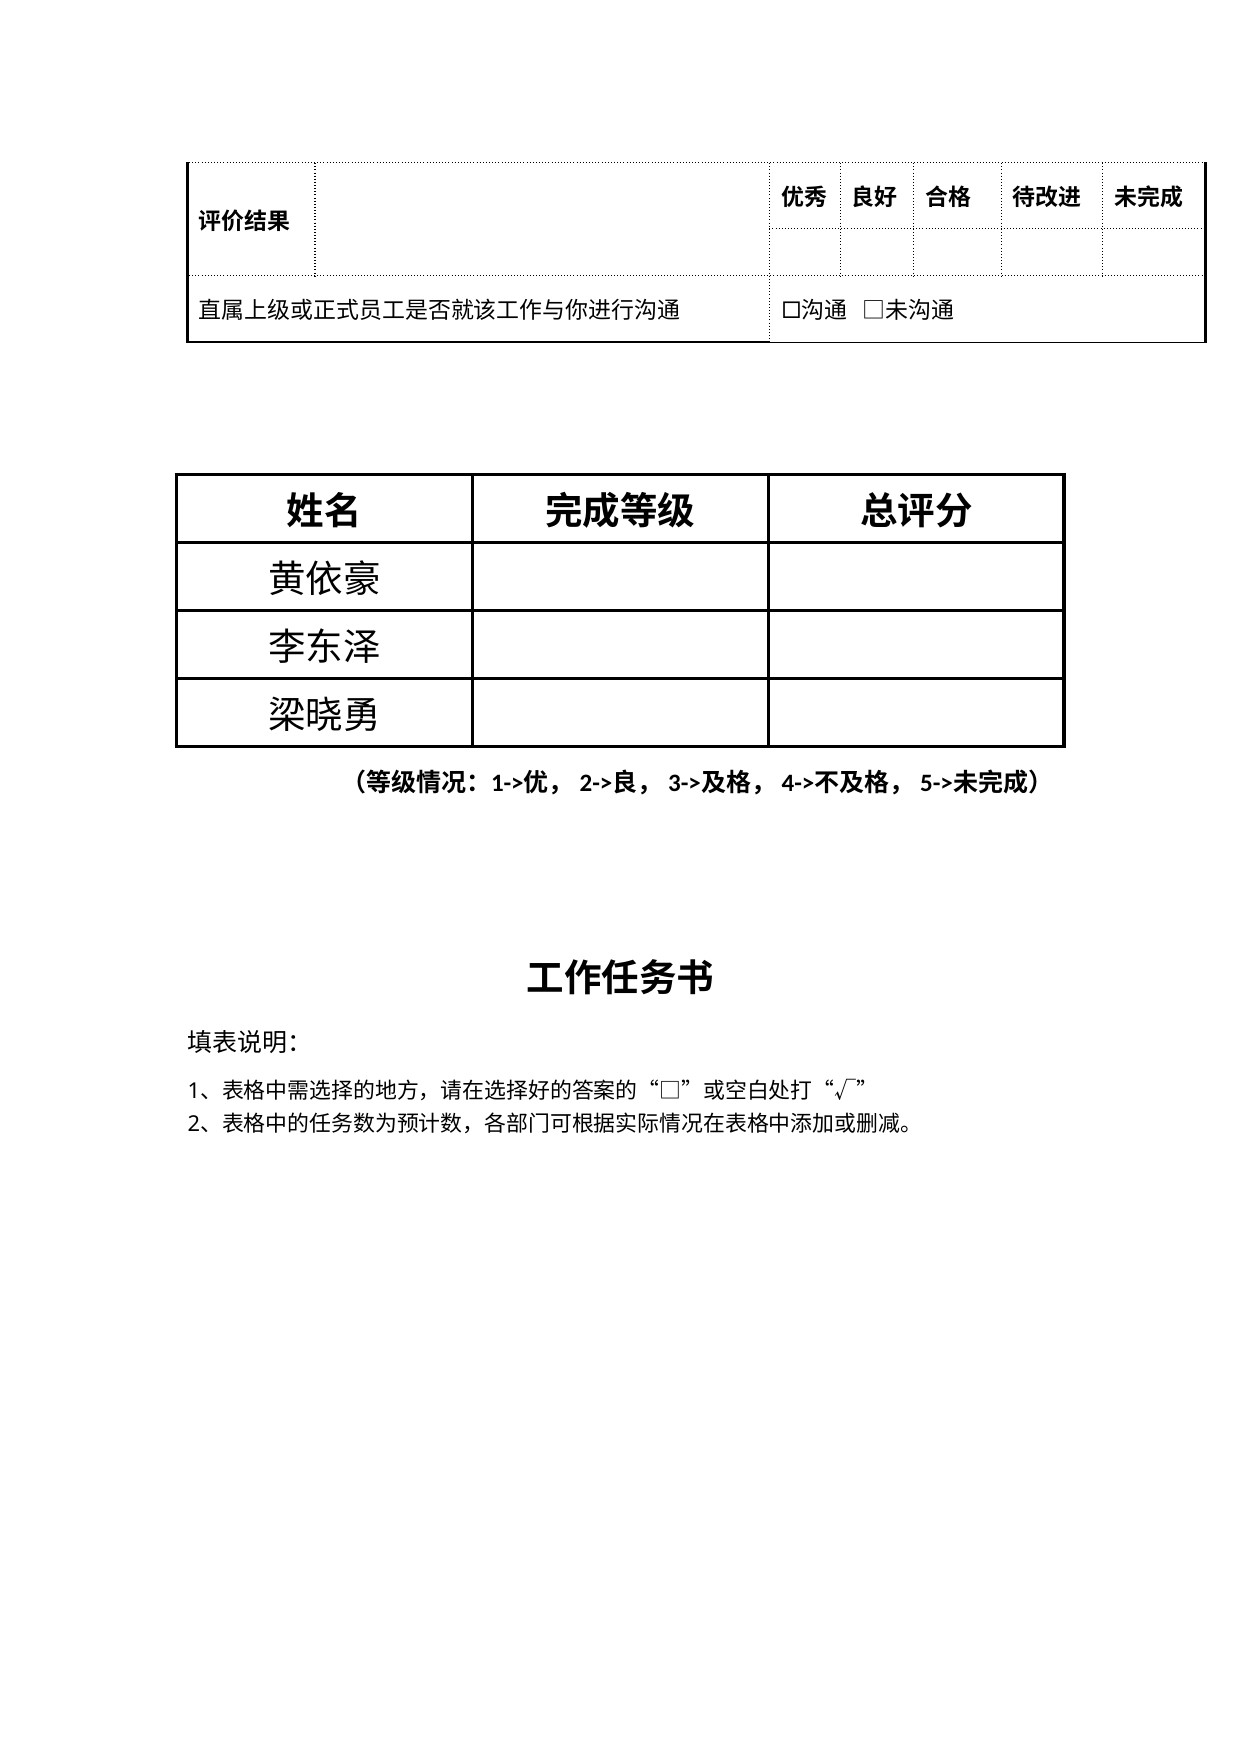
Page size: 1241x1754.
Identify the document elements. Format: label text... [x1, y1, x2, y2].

table_cell [840, 228, 914, 275]
table_cell 评价结果 [189, 162, 315, 275]
table_header 完成等级 [474, 476, 767, 541]
table_cell 未完成 [1103, 162, 1204, 228]
table_cell 李东泽 [178, 612, 471, 677]
table_cell [1103, 228, 1204, 275]
table_cell [1001, 228, 1103, 275]
table_cell [914, 228, 1001, 275]
table_header 姓名 [178, 476, 471, 541]
table_cell 直属上级或正式员工是否就该工作与你进行沟通 [189, 275, 770, 341]
text 填表说明： [187, 1008, 1053, 1073]
text 工作任务书 [187, 943, 1053, 1008]
table_cell [474, 544, 767, 609]
table_cell [770, 228, 840, 275]
table_header 总评分 [770, 476, 1062, 541]
table_cell 梁晓勇 [178, 680, 471, 745]
table_cell 沟通 □未沟通 [770, 275, 1204, 341]
table_cell 黄依豪 [178, 544, 471, 609]
table_cell 优秀 [770, 162, 840, 228]
table_cell [474, 680, 767, 745]
table_cell 良好 [840, 162, 914, 228]
table_cell 合格 [914, 162, 1001, 228]
table_cell [315, 162, 770, 275]
table_cell [474, 612, 767, 677]
table_cell [770, 612, 1062, 677]
list 2、表格中的任务数为预计数，各部门可根据实际情况在表格中添加或删减。 [187, 1106, 1053, 1138]
text （等级情况：1->优， 2->良， 3->及格， 4->不及格， 5->未完成） [187, 748, 1053, 813]
table_cell 待改进 [1001, 162, 1103, 228]
list 1、表格中需选择的地方，请在选择好的答案的“□”或空白处打“√” [187, 1073, 1053, 1106]
table_cell [770, 544, 1062, 609]
table_cell [770, 680, 1062, 745]
